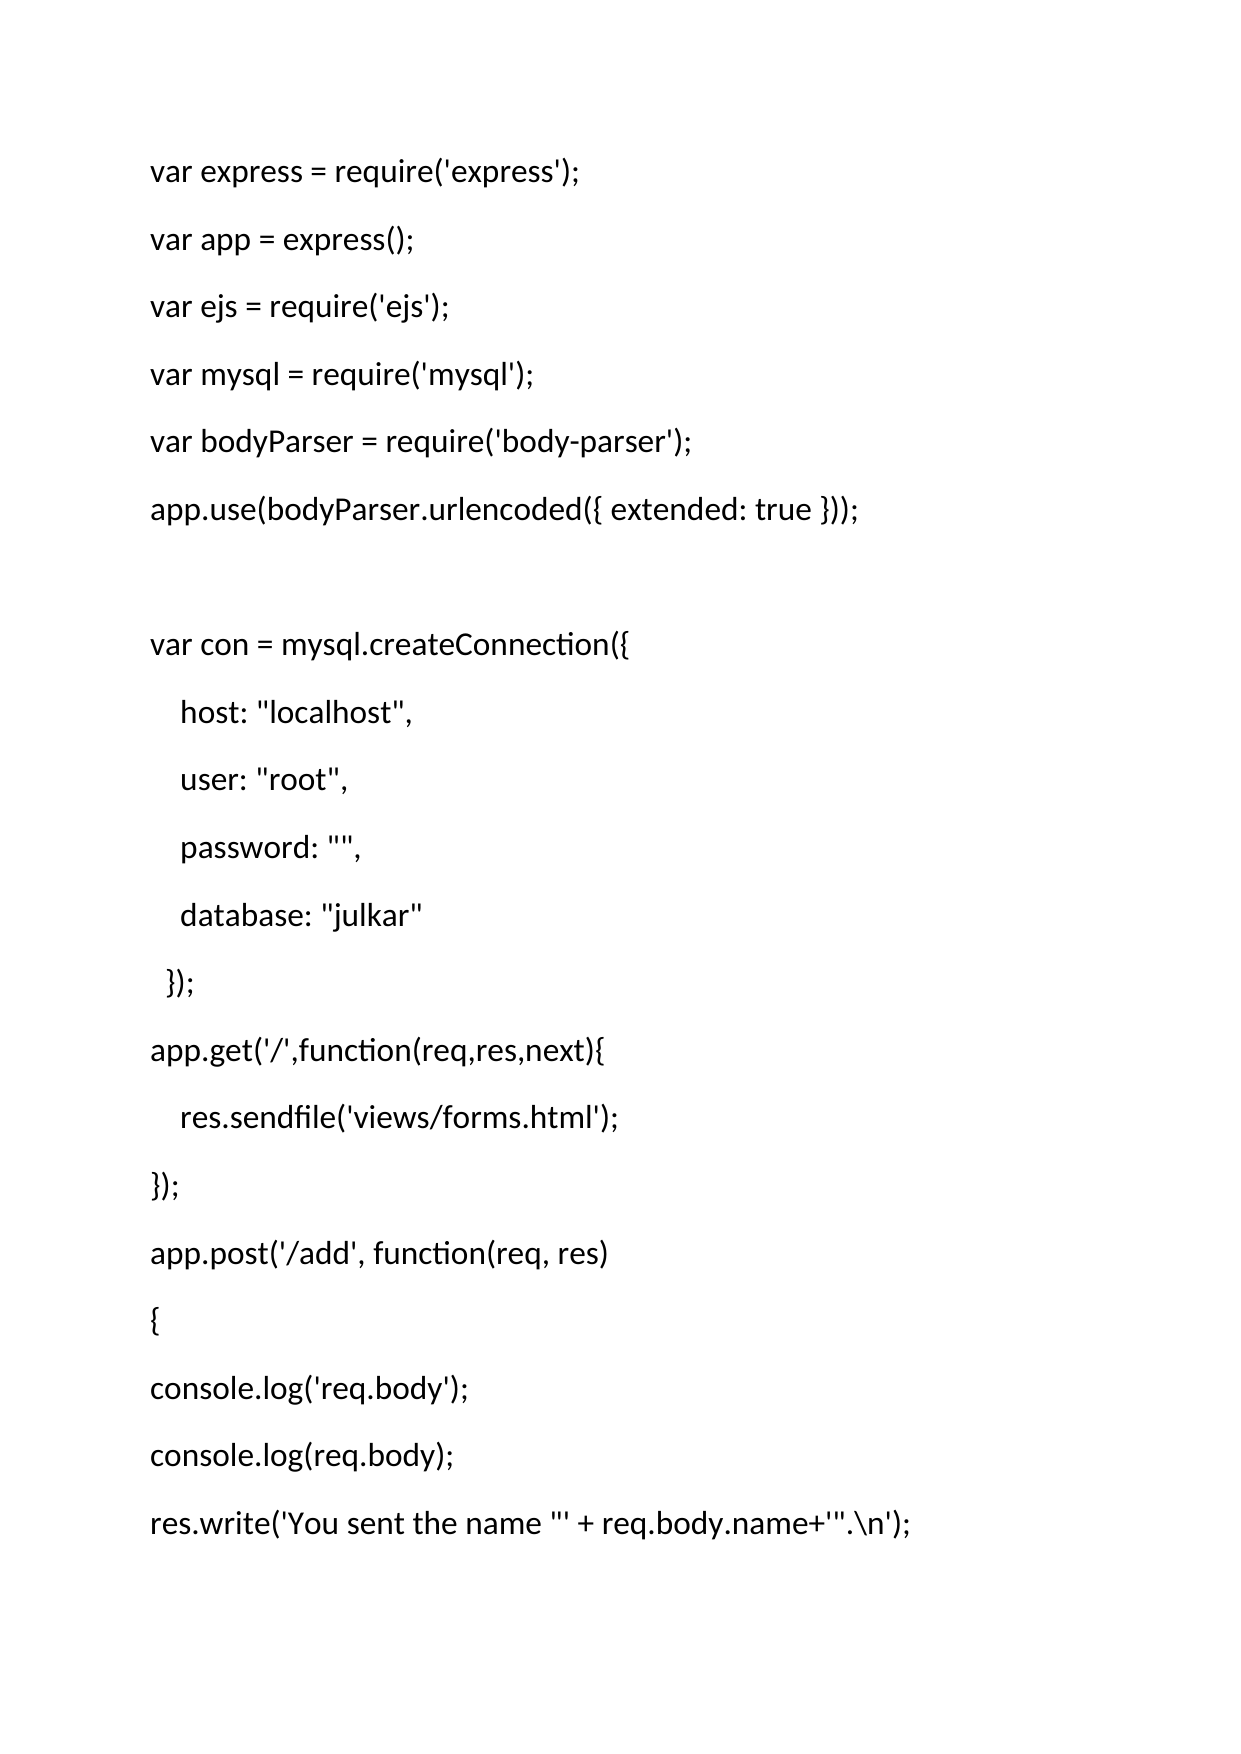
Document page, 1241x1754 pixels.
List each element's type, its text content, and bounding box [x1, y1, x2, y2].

text console.log('req.body'); [150, 1367, 1090, 1408]
text var app = express(); [150, 218, 1090, 258]
text app.use(bodyParser.urlencoded({ extended: true })); [150, 488, 1090, 529]
text { [150, 1299, 1090, 1340]
text app.post('/add', function(req, res) [150, 1232, 1090, 1272]
text var ejs = require('ejs'); [150, 285, 1090, 326]
text var con = mysql.createConnection({ [150, 623, 1090, 664]
text var mysql = require('mysql'); [150, 353, 1090, 393]
text }); [150, 961, 1090, 1002]
text app.get('/',function(req,res,next){ [150, 1029, 1090, 1069]
text var express = require('express'); [150, 150, 1090, 191]
text res.sendfile('views/forms.html'); [150, 1096, 1090, 1137]
text console.log(req.body); [150, 1434, 1090, 1475]
text password: "", [150, 826, 1090, 867]
text var bodyParser = require('body-parser'); [150, 420, 1090, 461]
text }); [150, 1164, 1090, 1205]
text res.write('You sent the name "' + req.body.name+'".\n'); [150, 1502, 1090, 1543]
text host: "localhost", [150, 691, 1090, 732]
text database: "julkar" [150, 894, 1090, 934]
text user: "root", [150, 758, 1090, 799]
